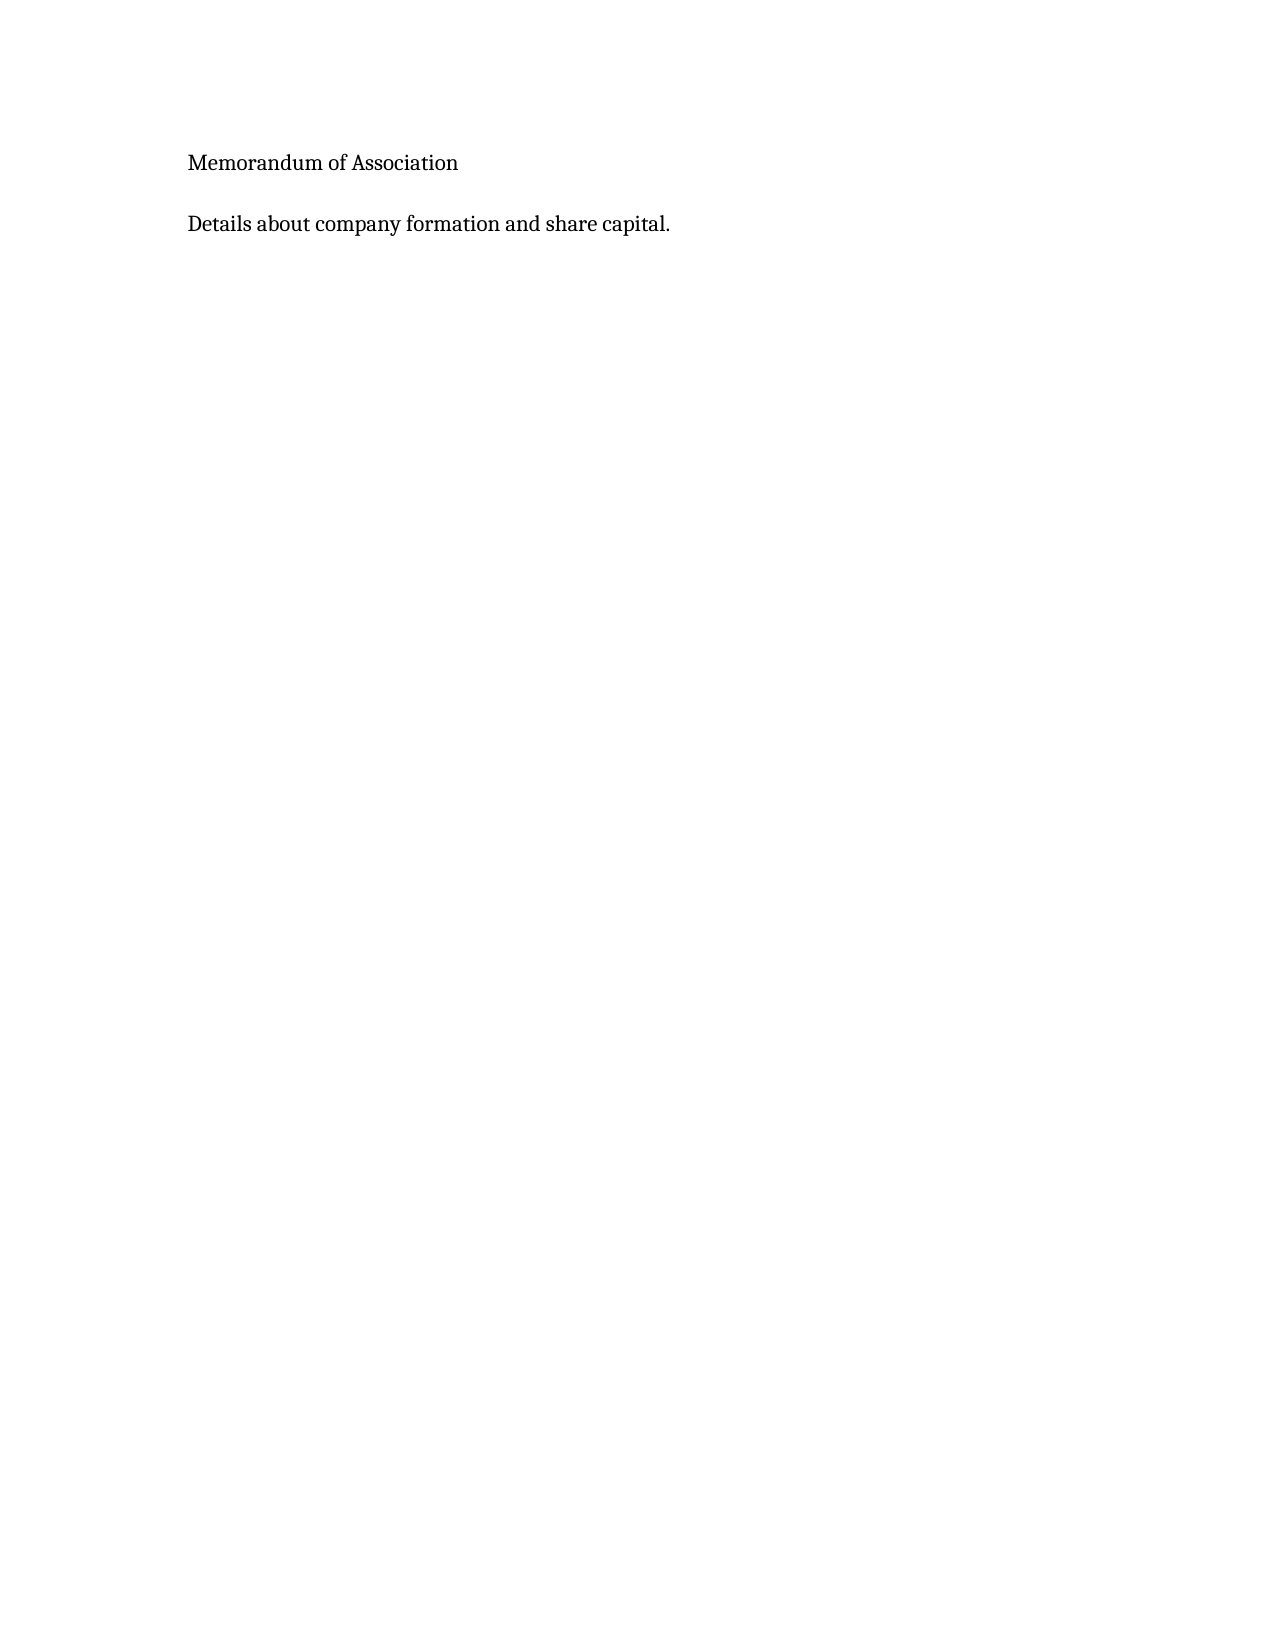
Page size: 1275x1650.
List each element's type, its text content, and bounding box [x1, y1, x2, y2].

text Memorandum of Association Details about company formation and share capital. [187, 150, 1087, 267]
